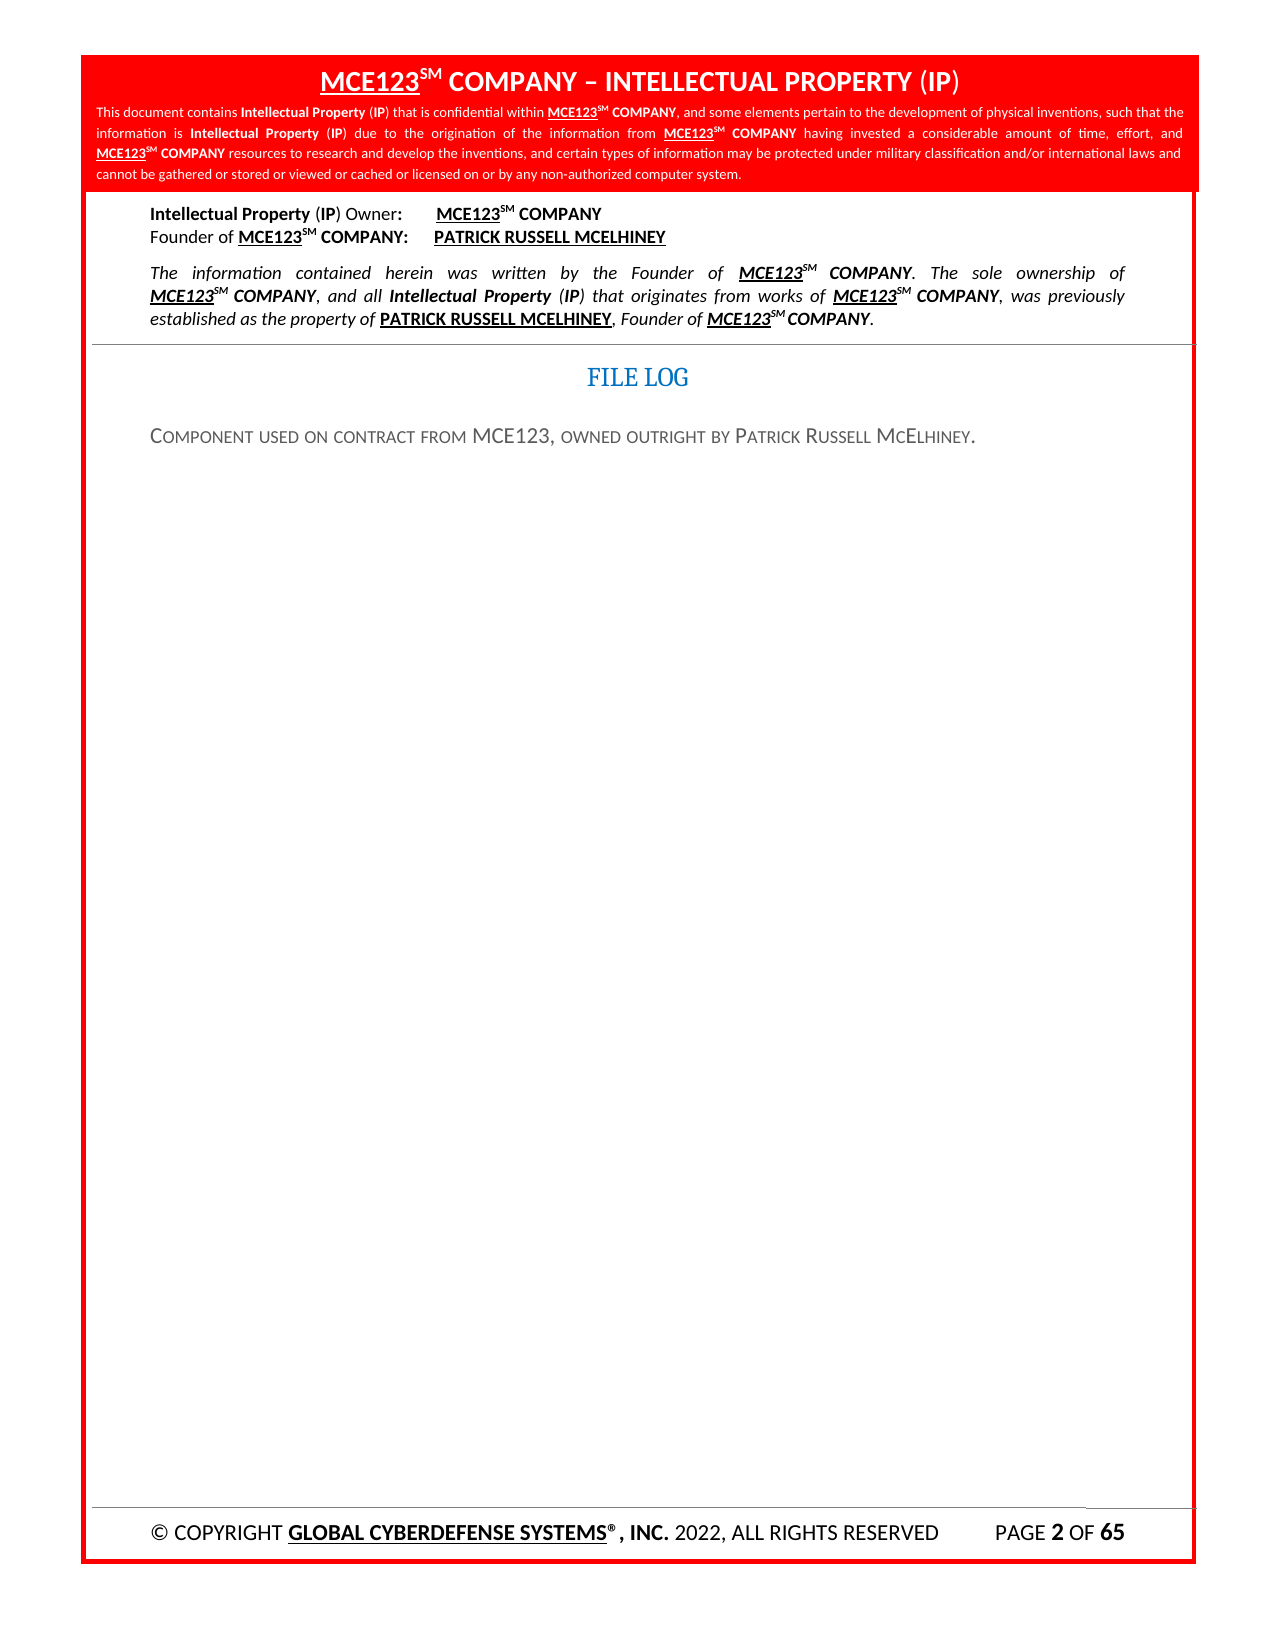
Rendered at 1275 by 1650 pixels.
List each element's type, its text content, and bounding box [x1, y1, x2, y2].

text Component used on contract from MCE123, owned outright by Patrick Russell McElhiney. [150, 421, 1125, 449]
subtitle FILE LOG [150, 362, 1125, 393]
